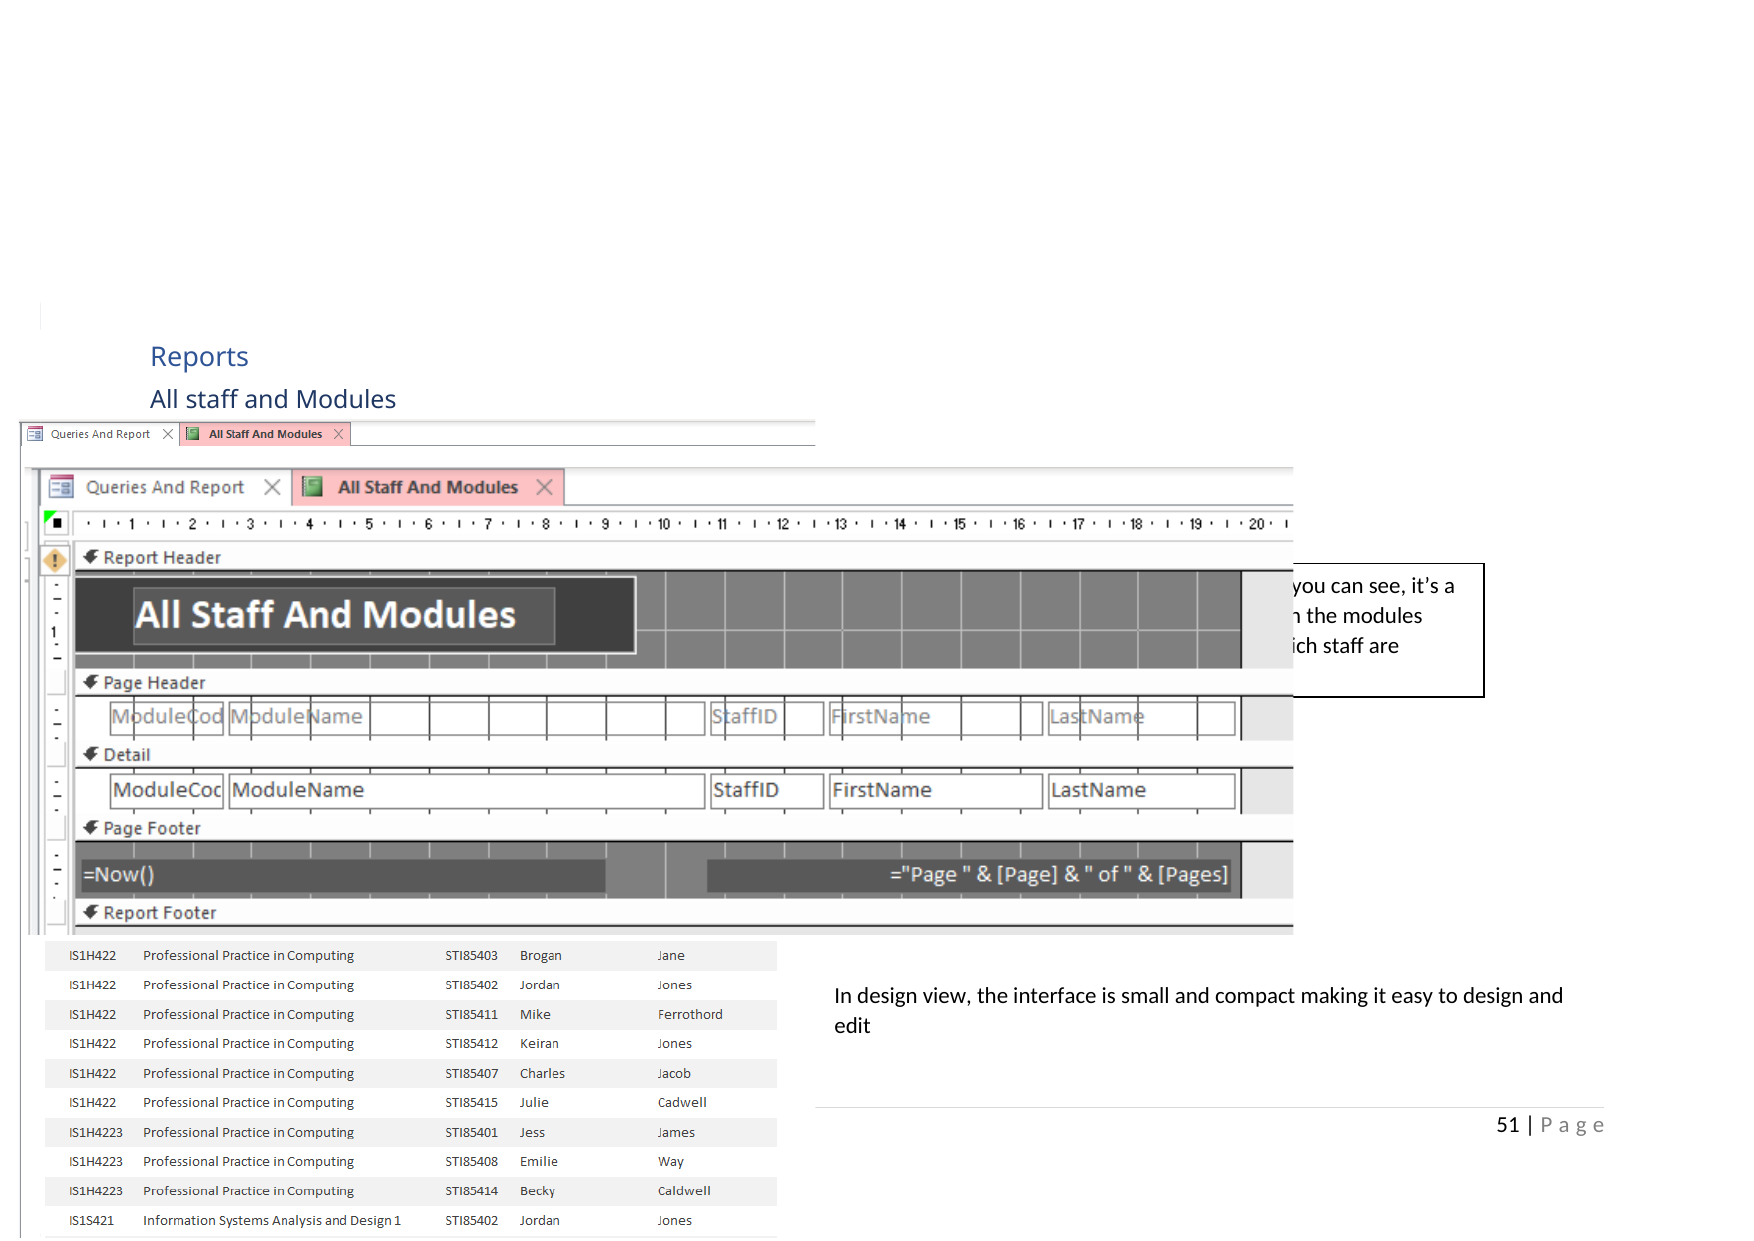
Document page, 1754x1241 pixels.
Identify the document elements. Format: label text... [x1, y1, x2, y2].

text In design view, the interface is small and compact making it easy to design and edit [816, 981, 1604, 1039]
subtitle All staff and Modules [150, 381, 1604, 416]
subtitle Reports [150, 337, 1604, 374]
picture [18, 300, 1292, 1238]
